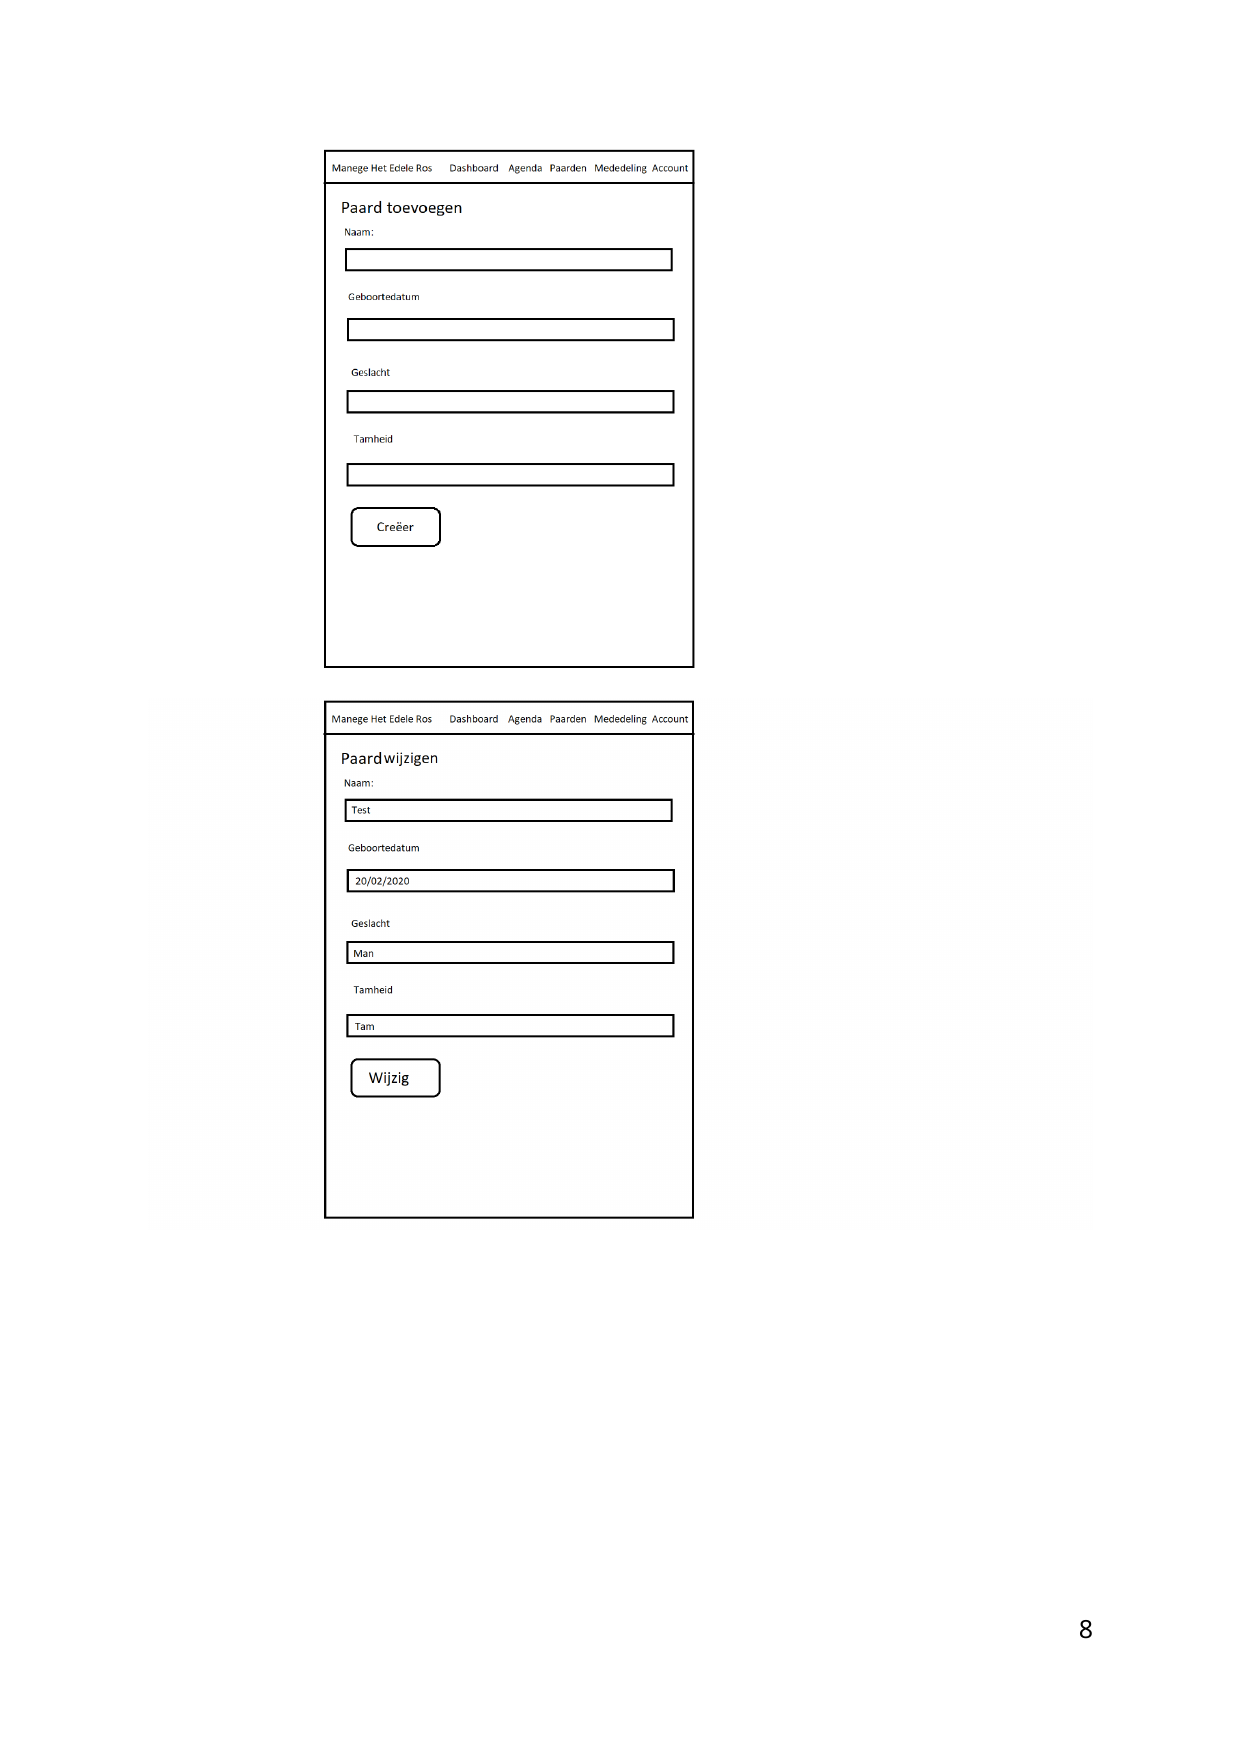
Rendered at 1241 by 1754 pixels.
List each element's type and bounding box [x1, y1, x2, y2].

picture [147, 147, 1093, 679]
picture [147, 698, 1093, 1230]
